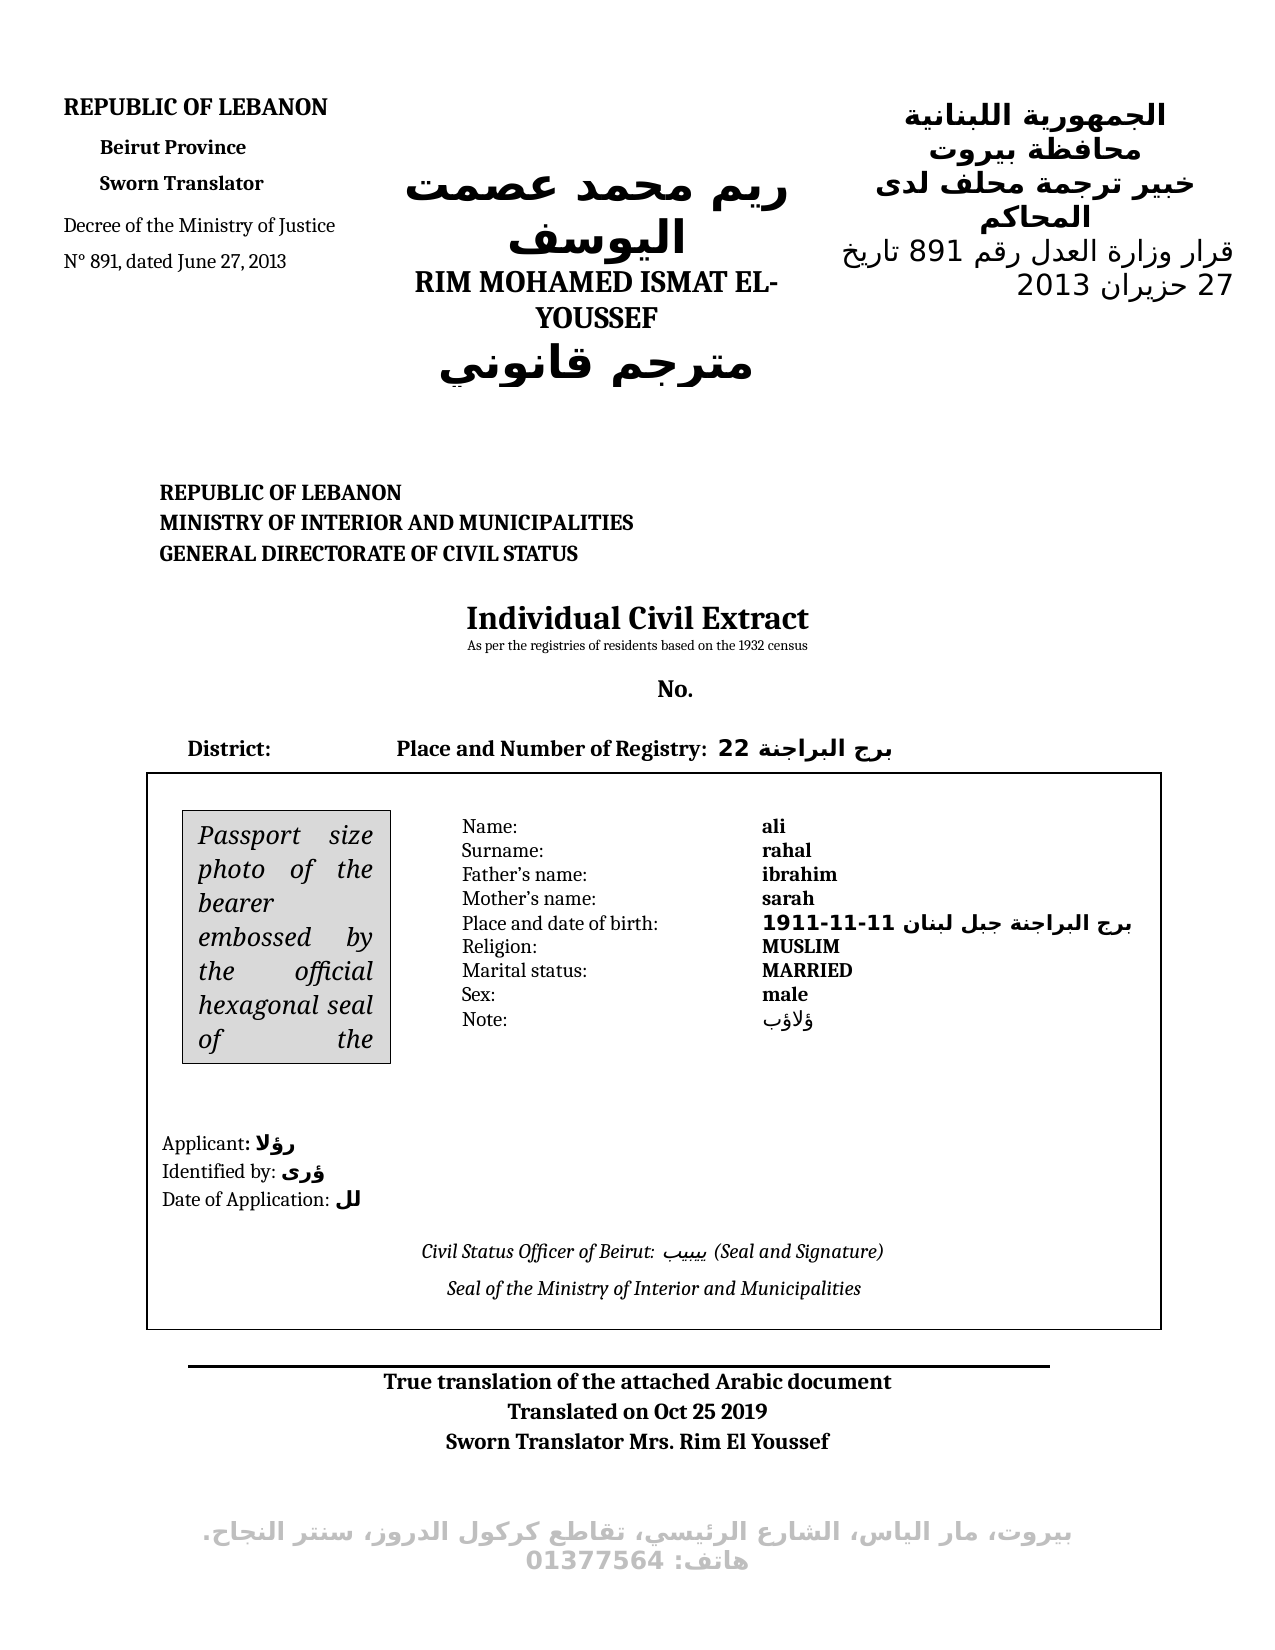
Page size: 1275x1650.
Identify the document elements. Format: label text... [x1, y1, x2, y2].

text District: Place and Number of Registry: برج البراجنة 22 [187, 735, 1087, 762]
text True translation of the attached Arabic document [187, 1368, 1087, 1395]
text Sworn Translator Mrs. Rim El Youssef [187, 1429, 1087, 1455]
text Translated on Oct 25 2019 [187, 1399, 1087, 1425]
subtitle REPUBLIC OF LEBANON [159, 480, 1087, 506]
subtitle No. [187, 675, 1087, 704]
text Individual Civil Extract [187, 599, 1087, 638]
subtitle MINISTRY OF INTERIOR AND MUNICIPALITIES [159, 510, 1087, 537]
text As per the registries of residents based on the 1932 census [187, 638, 1087, 654]
text GENERAL DIRECTORATE OF CIVIL STATUS [159, 540, 1087, 567]
